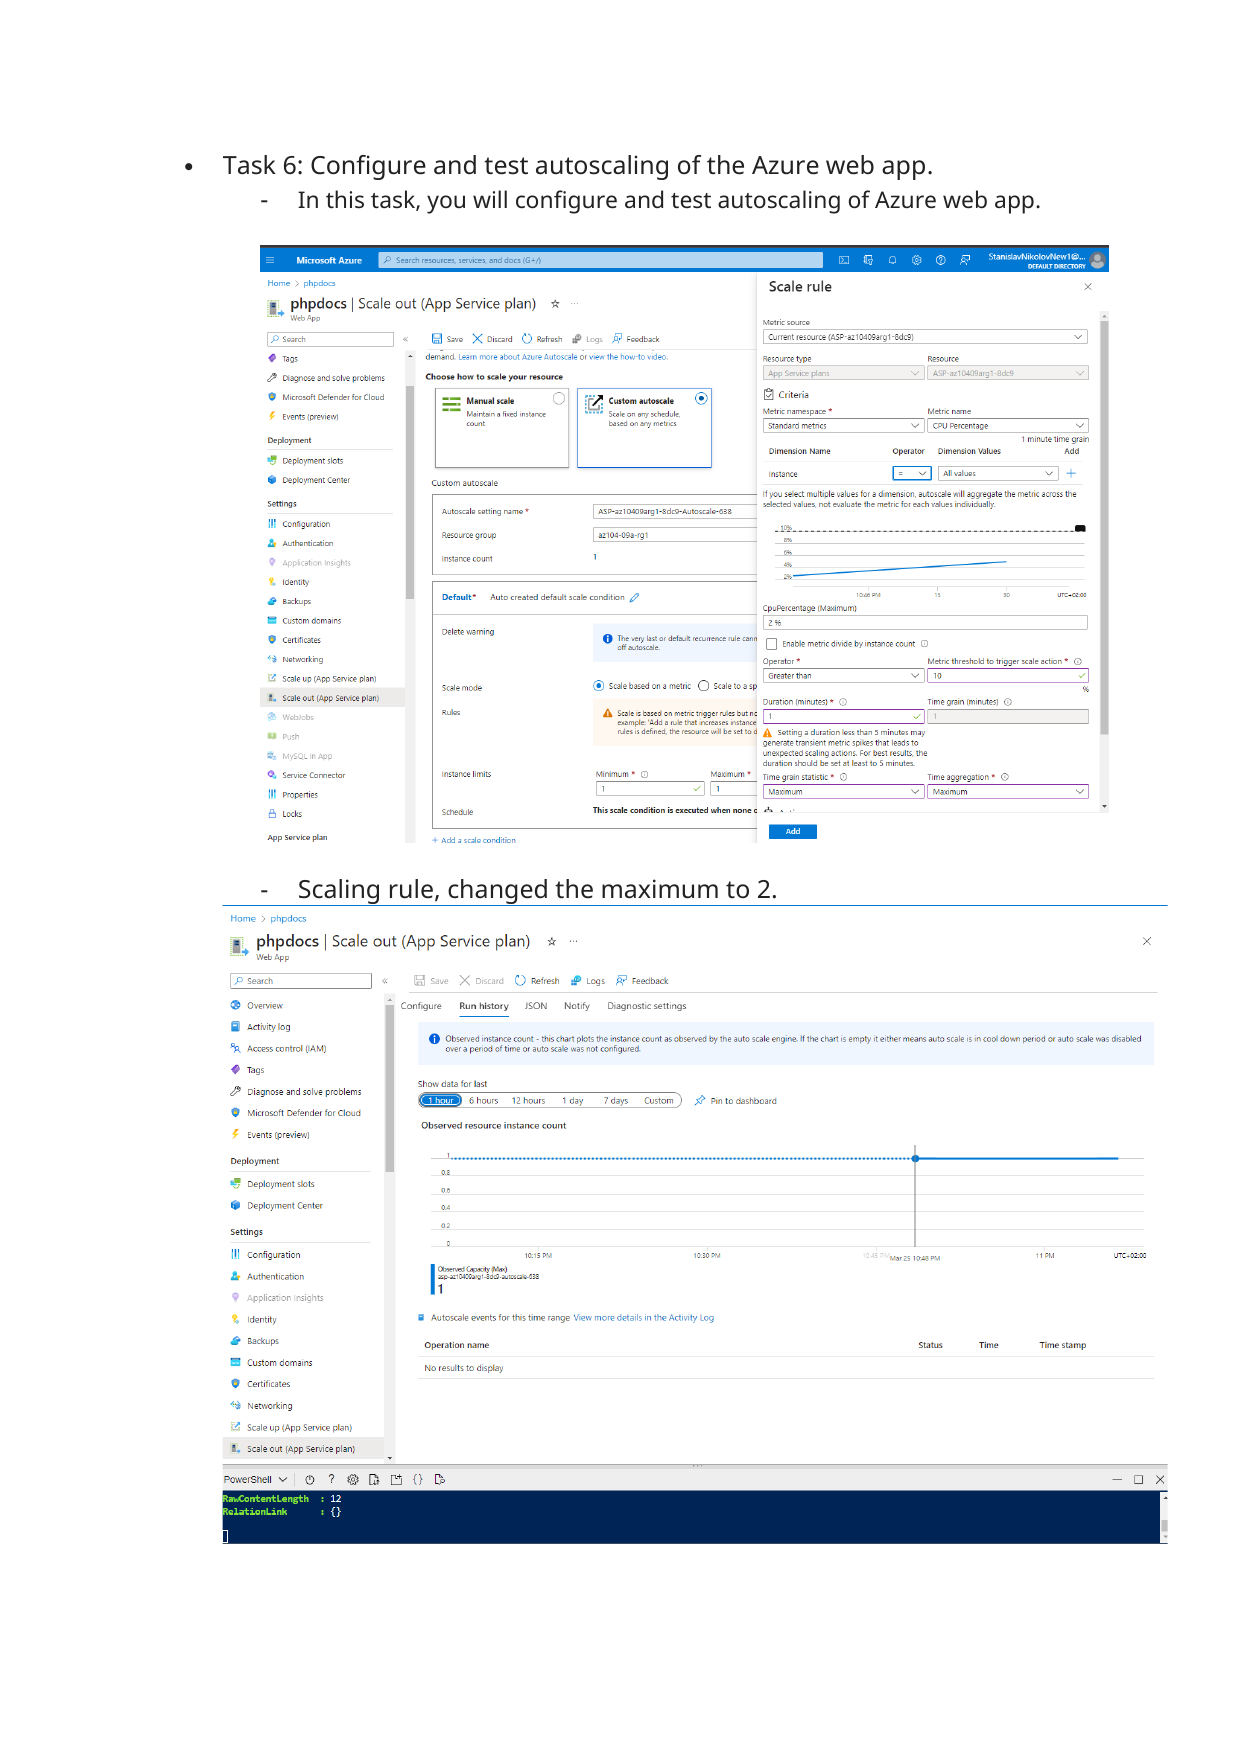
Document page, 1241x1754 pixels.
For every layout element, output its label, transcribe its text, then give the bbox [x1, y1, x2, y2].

list In this task, you will configure and test autoscaling of Azure web app. [260, 182, 1093, 216]
list Task 6: Configure and test autoscaling of the Azure web app. [185, 148, 1093, 182]
picture [260, 245, 1109, 843]
list Scaling rule, changed the maximum to 2. [260, 872, 1093, 905]
picture [222, 905, 1168, 1544]
